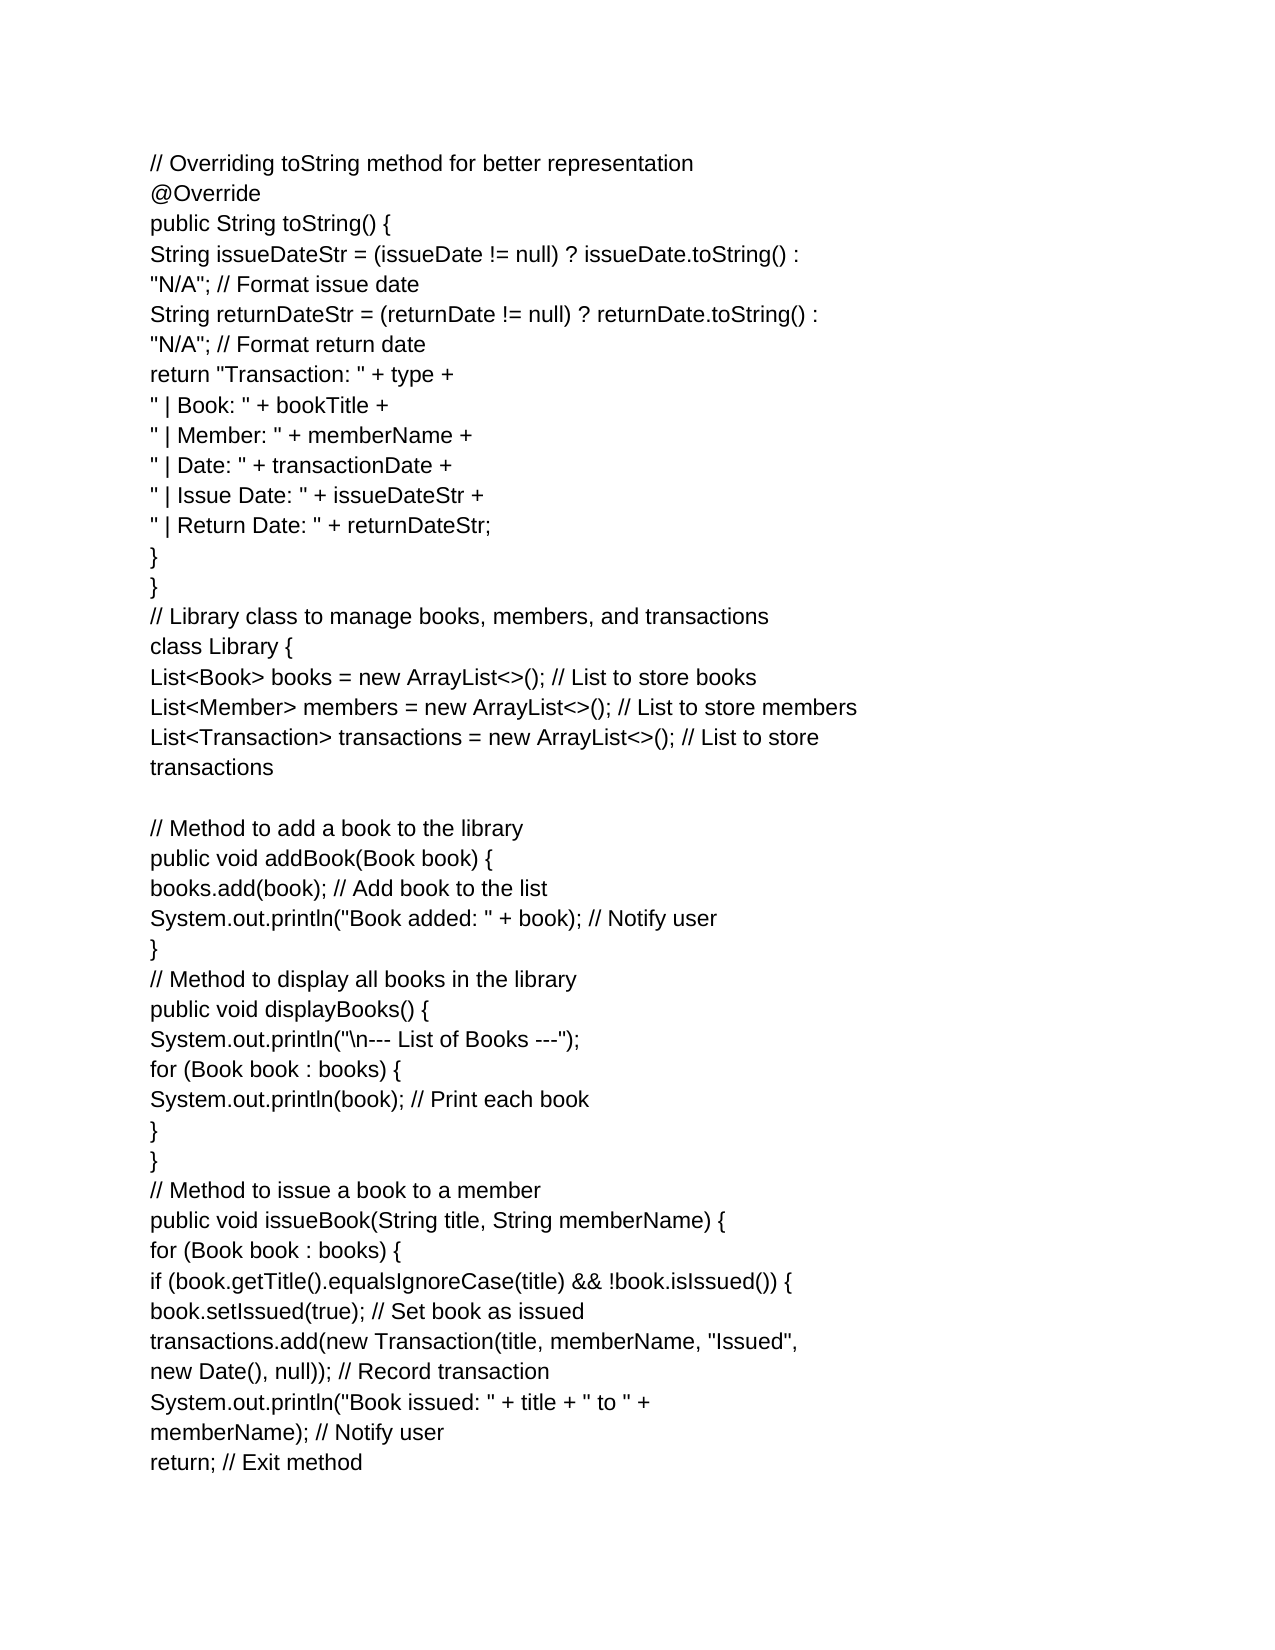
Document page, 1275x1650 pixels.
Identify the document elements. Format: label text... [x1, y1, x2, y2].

text books.add(book); // Add book to the list [150, 875, 1125, 901]
text public void displayBooks() { [150, 996, 1125, 1022]
text List<Book> books = new ArrayList<>(); // List to store books [150, 663, 1125, 690]
text String issueDateStr = (issueDate != null) ? issueDate.toString() : [150, 241, 1125, 267]
text if (book.getTitle().equalsIgnoreCase(title) && !book.isIssued()) { [150, 1268, 1125, 1294]
text transactions.add(new Transaction(title, memberName, "Issued", [150, 1328, 1125, 1354]
text return; // Exit method [150, 1449, 1125, 1475]
text "N/A"; // Format issue date [150, 271, 1125, 297]
text List<Transaction> transactions = new ArrayList<>(); // List to store [150, 724, 1125, 750]
text } [150, 1147, 1125, 1173]
text " | Issue Date: " + issueDateStr + [150, 482, 1125, 509]
text public void issueBook(String title, String memberName) { [150, 1207, 1125, 1234]
text "N/A"; // Format return date [150, 331, 1125, 358]
text " | Return Date: " + returnDateStr; [150, 512, 1125, 539]
text } [150, 543, 1125, 569]
text // Library class to manage books, members, and transactions [150, 603, 1125, 629]
text new Date(), null)); // Record transaction [150, 1358, 1125, 1385]
text transactions [150, 754, 1125, 781]
text // Method to issue a book to a member [150, 1177, 1125, 1203]
text // Overriding toString method for better representation [150, 150, 1125, 176]
text return "Transaction: " + type + [150, 361, 1125, 388]
text // Method to add a book to the library [150, 814, 1125, 841]
text for (Book book : books) { [150, 1237, 1125, 1264]
text " | Date: " + transactionDate + [150, 452, 1125, 478]
text System.out.println("Book issued: " + title + " to " + [150, 1388, 1125, 1415]
text System.out.println(book); // Print each book [150, 1086, 1125, 1113]
text } [150, 573, 1125, 599]
text public void addBook(Book book) { [150, 845, 1125, 871]
text book.setIssued(true); // Set book as issued [150, 1298, 1125, 1324]
text System.out.println("Book added: " + book); // Notify user [150, 905, 1125, 932]
text @Override [150, 180, 1125, 207]
text " | Book: " + bookTitle + [150, 392, 1125, 418]
text System.out.println("\n--- List of Books ---"); [150, 1026, 1125, 1052]
text for (Book book : books) { [150, 1056, 1125, 1083]
text memberName); // Notify user [150, 1419, 1125, 1445]
text // Method to display all books in the library [150, 966, 1125, 992]
text List<Member> members = new ArrayList<>(); // List to store members [150, 694, 1125, 720]
text public String toString() { [150, 210, 1125, 237]
text } [150, 1117, 1125, 1143]
text " | Member: " + memberName + [150, 422, 1125, 448]
text String returnDateStr = (returnDate != null) ? returnDate.toString() : [150, 301, 1125, 327]
text class Library { [150, 633, 1125, 660]
text } [150, 935, 1125, 962]
